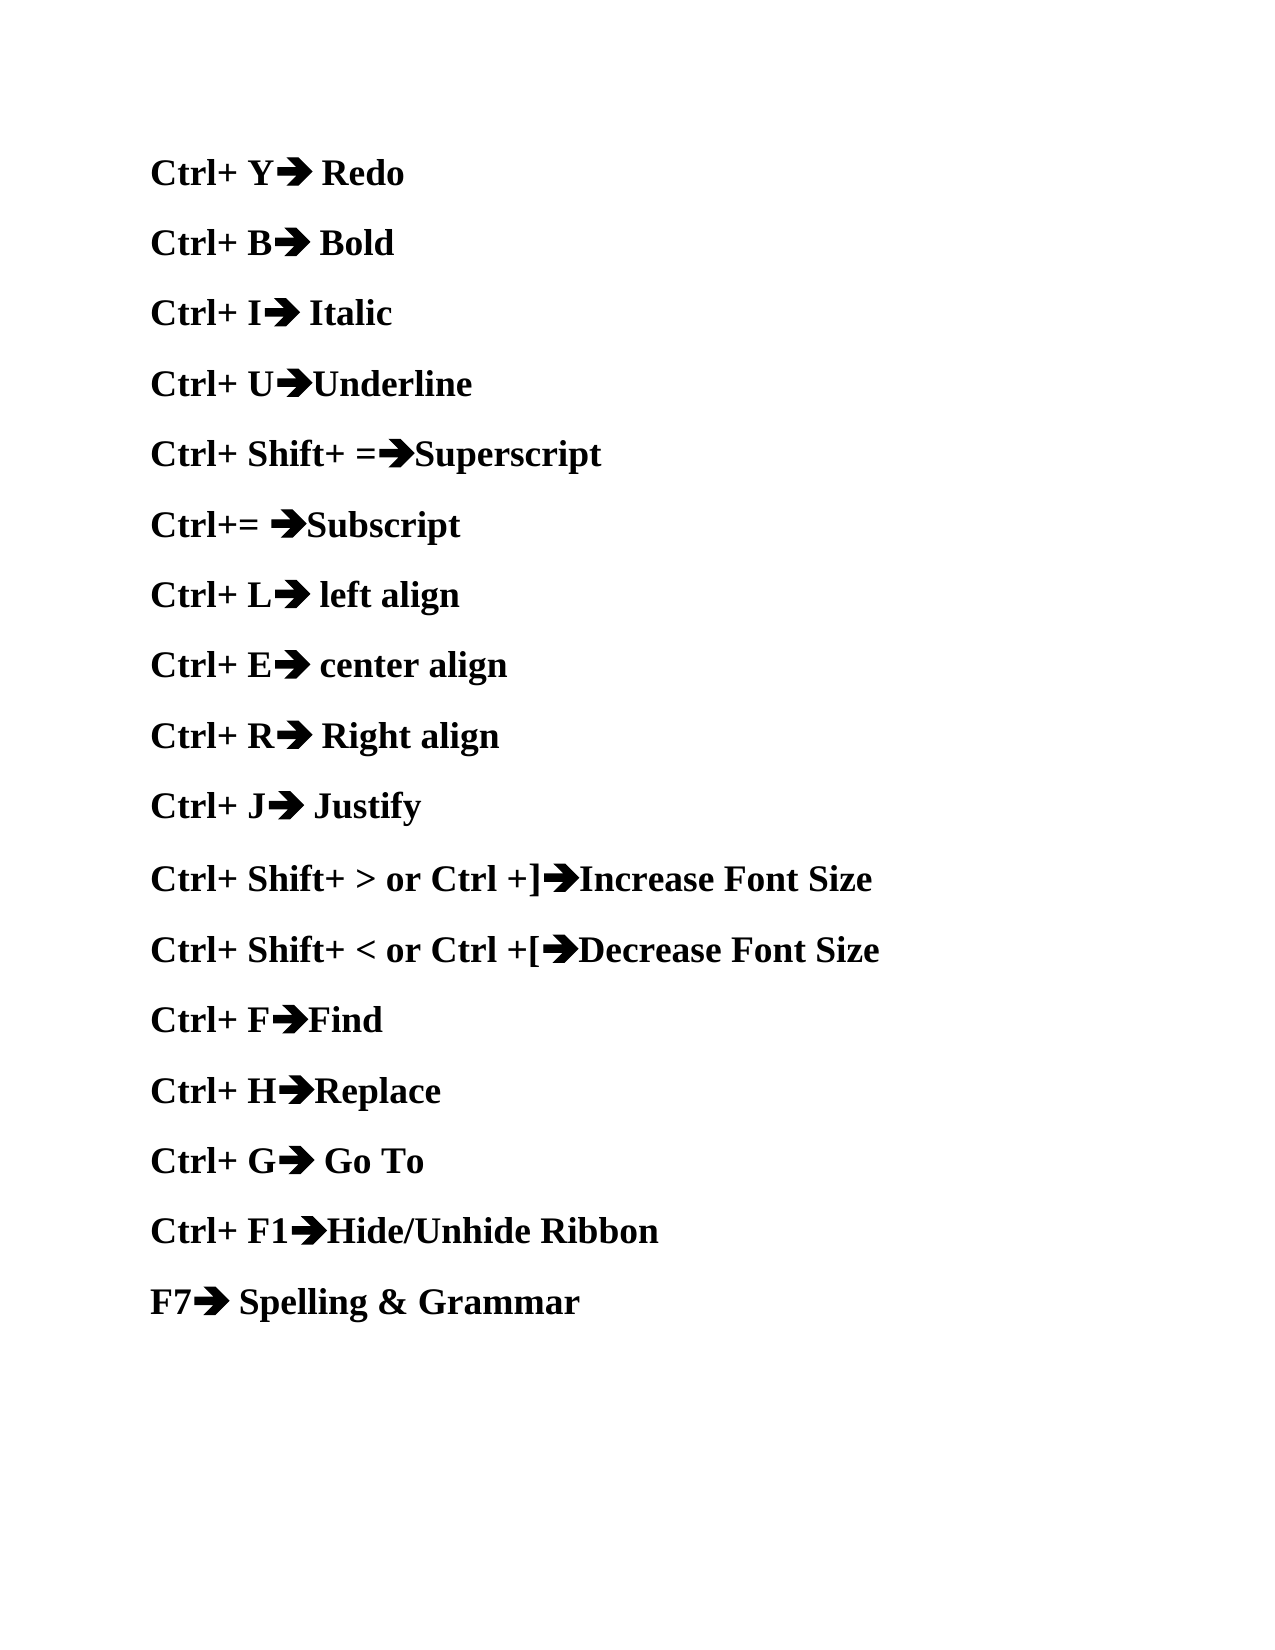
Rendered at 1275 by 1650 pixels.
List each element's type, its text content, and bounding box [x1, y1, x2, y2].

text Ctrl+ Shift+ > or Ctrl +]Increase Font Size [150, 854, 1125, 900]
text Ctrl+ F1Hide/Unhide Ribbon [150, 1209, 1125, 1252]
text Ctrl+ Shift+ =Superscript [150, 432, 1125, 475]
text Ctrl+ E center align [150, 643, 1125, 686]
text Ctrl+ HReplace [150, 1068, 1125, 1111]
text Ctrl+ L left align [150, 572, 1125, 616]
text Ctrl+ J Justify [150, 784, 1125, 827]
text Ctrl+ R Right align [150, 713, 1125, 756]
text Ctrl+ B Bold [150, 220, 1125, 263]
text Ctrl+ I Italic [150, 291, 1125, 334]
text Ctrl+ FFind [150, 998, 1125, 1041]
text Ctrl+ Shift+ < or Ctrl +[Decrease Font Size [150, 927, 1125, 970]
text Ctrl+ G Go To [150, 1138, 1125, 1182]
text Ctrl+ Y Redo [150, 150, 1125, 193]
text F7 Spelling & Grammar [150, 1279, 1125, 1322]
text Ctrl+= Subscript [150, 502, 1125, 545]
text Ctrl+ UUnderline [150, 361, 1125, 404]
